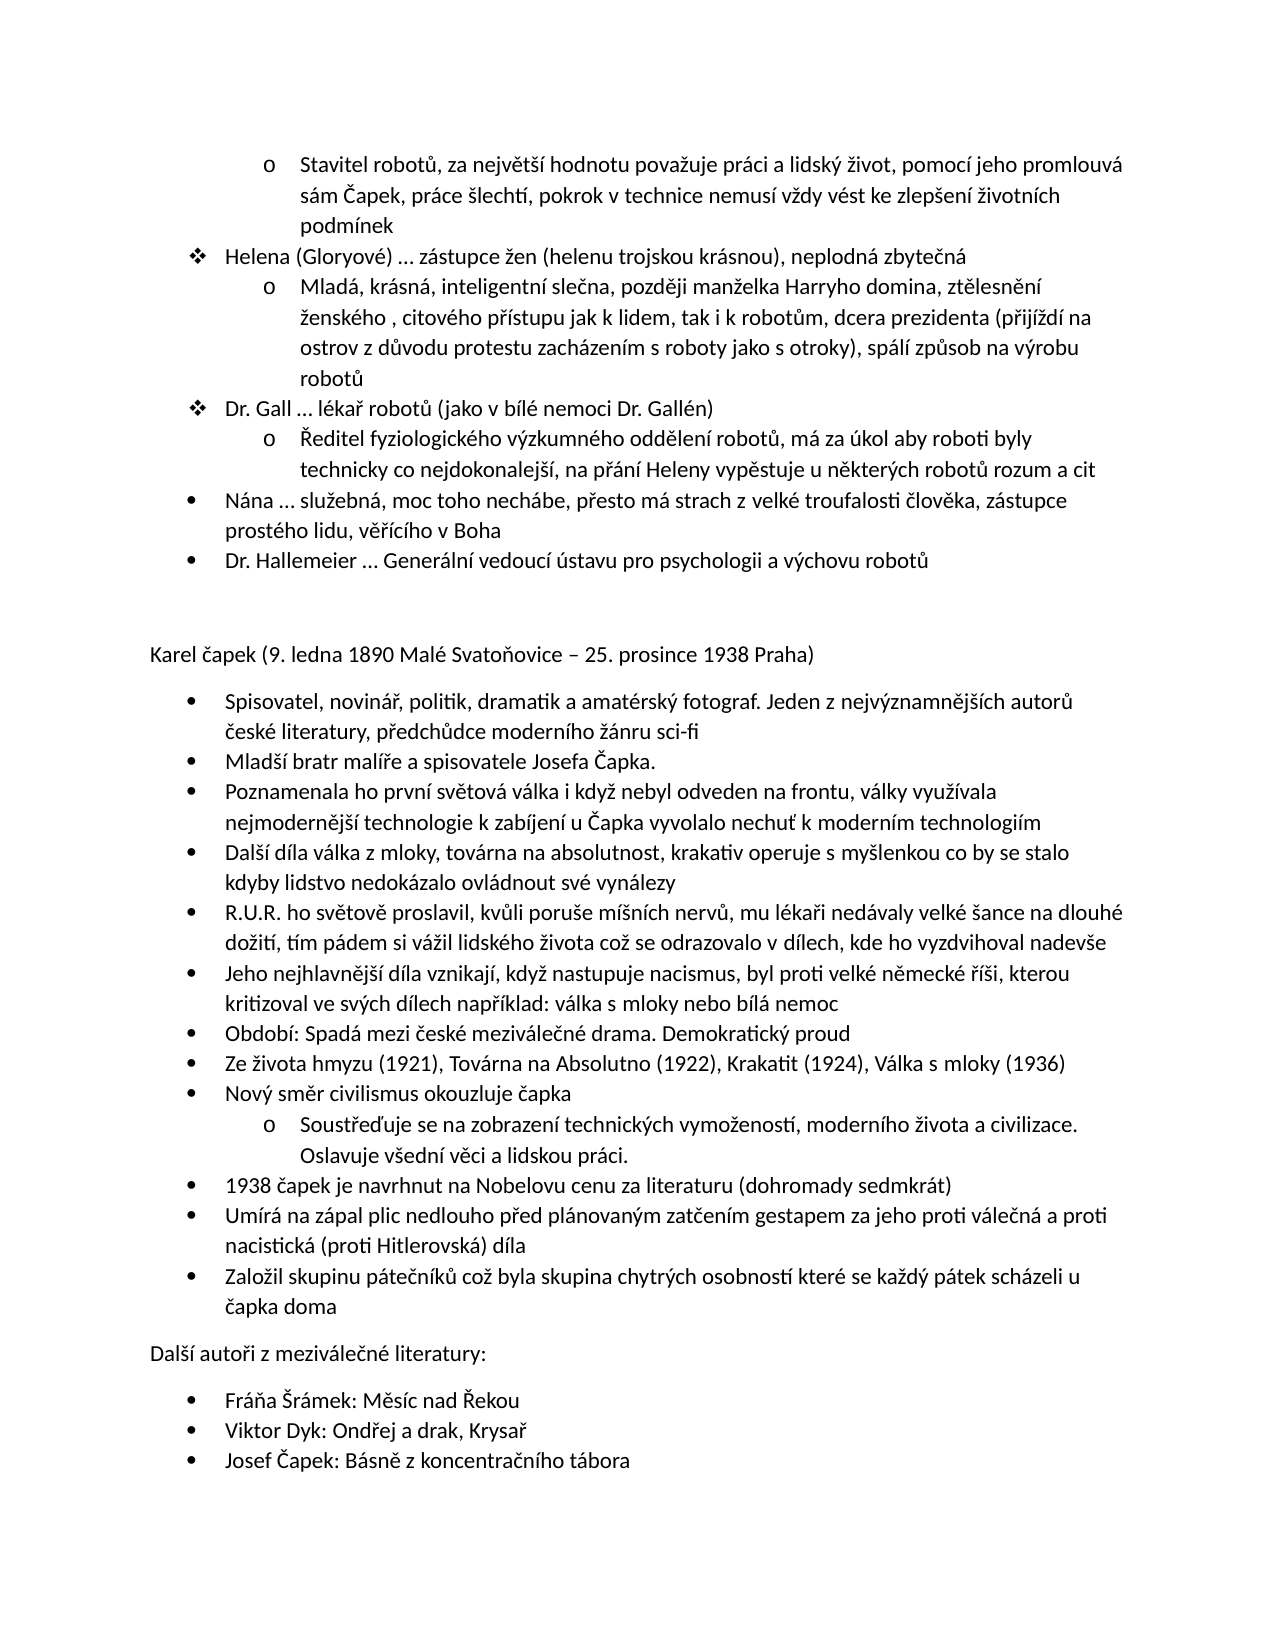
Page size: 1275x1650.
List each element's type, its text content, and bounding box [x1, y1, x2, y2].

list Nána … služebná, moc toho nechábe, přesto má strach z velké troufalosti člověka, zástupce prostého lidu, věřícího v Boha [187, 486, 1125, 544]
list Fráňa Šrámek: Měsíc nad Řekou [187, 1386, 1125, 1414]
list Viktor Dyk: Ondřej a drak, Krysař [187, 1416, 1125, 1444]
list Jeho nejhlavnější díla vznikají, když nastupuje nacismus, byl proti velké německé říši, kterou kritizoval ve svých dílech například: válka s mloky nebo bílá nemoc [187, 959, 1125, 1017]
list Mladší bratr malíře a spisovatele Josefa Čapka. [187, 747, 1125, 775]
list Stavitel robotů, za největší hodnotu považuje práci a lidský život, pomocí jeho promlouvá sám Čapek, práce šlechtí, pokrok v technice nemusí vždy vést ke zlepšení životních podmínek [262, 150, 1125, 239]
list Dr. Gall … lékař robotů (jako v bílé nemoci Dr. Gallén) [187, 394, 1125, 422]
list Umírá na zápal plic nedlouho před plánovaným zatčením gestapem za jeho proti válečná a proti nacistická (proti Hitlerovská) díla [187, 1201, 1125, 1260]
list Josef Čapek: Básně z koncentračního tábora [187, 1446, 1125, 1474]
list Poznamenala ho první světová válka i když nebyl odveden na frontu, války využívala nejmodernější technologie k zabíjení u Čapka vyvolalo nechuť k moderním technologiím [187, 777, 1125, 836]
list Ze života hmyzu (1921), Továrna na Absolutno (1922), Krakatit (1924), Válka s mloky (1936) [187, 1049, 1125, 1077]
list Helena (Gloryové) … zástupce žen (helenu trojskou krásnou), neplodná zbytečná [187, 242, 1125, 270]
list Spisovatel, novinář, politik, dramatik a amatérský fotograf. Jeden z nejvýznamnějších autorů české literatury, předchůdce moderního žánru sci-fi [187, 687, 1125, 745]
text Další autoři z meziválečné literatury: [150, 1339, 1125, 1367]
list Ředitel fyziologického výzkumného oddělení robotů, má za úkol aby roboti byly technicky co nejdokonalejší, na přání Heleny vypěstuje u některých robotů rozum a cit [262, 424, 1125, 483]
list R.U.R. ho světově proslavil, kvůli poruše míšních nervů, mu lékaři nedávaly velké šance na dlouhé dožití, tím pádem si vážil lidského života což se odrazovalo v dílech, kde ho vyzdvihoval nadevše [187, 898, 1125, 956]
list Soustřeďuje se na zobrazení technických vymožeností, moderního života a civilizace. Oslavuje všední věci a lidskou práci. [262, 1110, 1125, 1169]
list Dr. Hallemeier … Generální vedoucí ústavu pro psychologii a výchovu robotů [187, 546, 1125, 574]
list Založil skupinu pátečníků což byla skupina chytrých osobností které se každý pátek scházeli u čapka doma [187, 1262, 1125, 1320]
list 1938 čapek je navrhnut na Nobelovu cenu za literaturu (dohromady sedmkrát) [187, 1171, 1125, 1199]
text Karel čapek (9. ledna 1890 Malé Svatoňovice – 25. prosince 1938 Praha) [150, 640, 1125, 668]
list Nový směr civilismus okouzluje čapka [187, 1079, 1125, 1107]
list Období: Spadá mezi české meziválečné drama. Demokratický proud [187, 1019, 1125, 1047]
list Další díla válka z mloky, továrna na absolutnost, krakativ operuje s myšlenkou co by se stalo kdyby lidstvo nedokázalo ovládnout své vynálezy [187, 838, 1125, 896]
list Mladá, krásná, inteligentní slečna, později manželka Harryho domina, ztělesnění ženského , citového přístupu jak k lidem, tak i k robotům, dcera prezidenta (přijíždí na ostrov z důvodu protestu zacházením s roboty jako s otroky), spálí způsob na výrobu robotů [262, 272, 1125, 392]
